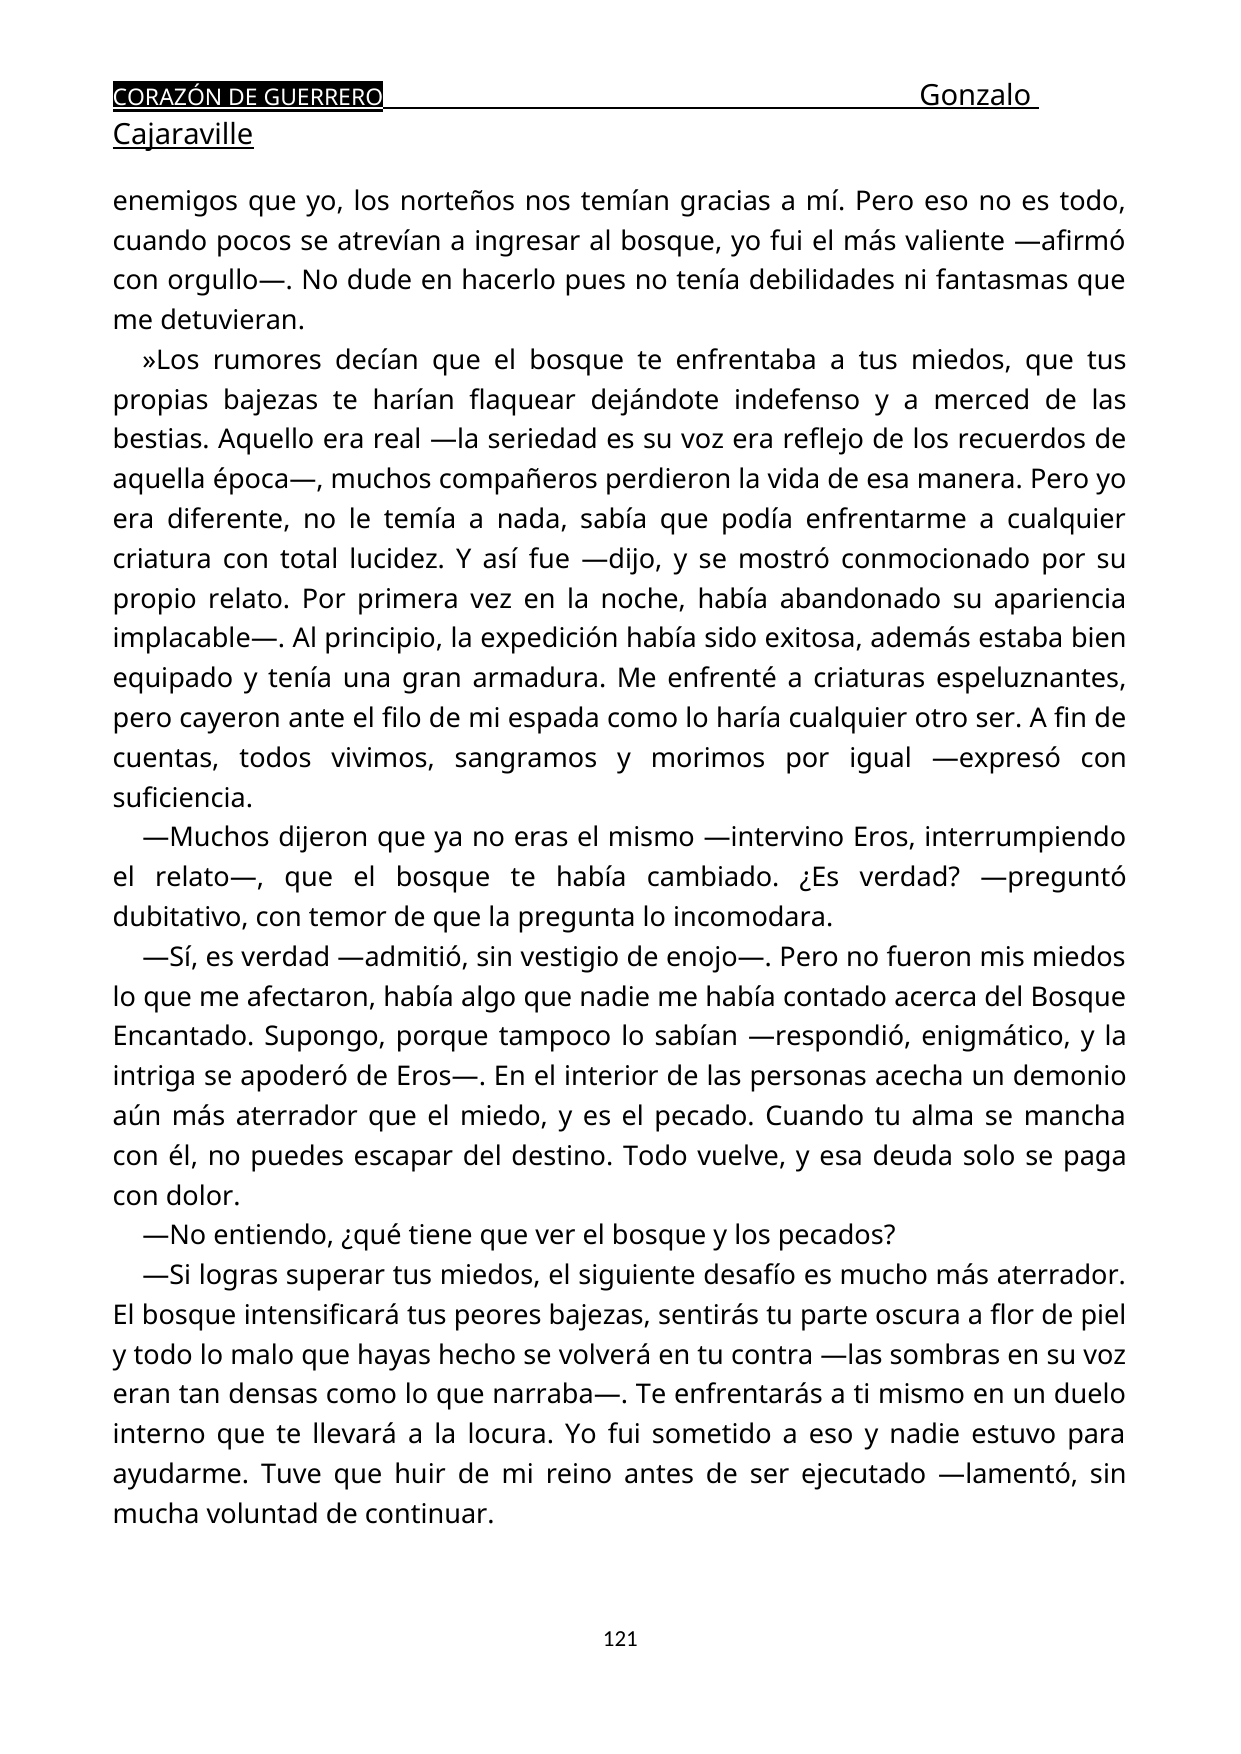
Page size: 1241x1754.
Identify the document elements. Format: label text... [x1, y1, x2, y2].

text —Si logras superar tus miedos, el siguiente desafío es mucho más aterrador. El bosque intensificará tus peores bajezas, sentirás tu parte oscura a flor de piel y todo lo malo que hayas hecho se volverá en tu contra —las sombras en su voz eran tan densas como lo que narraba—. Te enfrentarás a ti mismo en un duelo interno que te llevará a la locura. Yo fui sometido a eso y nadie estuvo para ayudarme. Tuve que huir de mi reino antes de ser ejecutado —lamentó, sin mucha voluntad de continuar. [112, 1256, 1128, 1531]
text —Sí, es verdad —admitió, sin vestigio de enojo—. Pero no fueron mis miedos lo que me afectaron, había algo que nadie me había contado acerca del Bosque Encantado. Supongo, porque tampoco lo sabían —respondió, enigmático, y la intriga se apoderó de Eros—. En el interior de las personas acecha un demonio aún más aterrador que el miedo, y es el pecado. Cuando tu alma se mancha con él, no puedes escapar del destino. Todo vuelve, y esa deuda solo se paga con dolor. [112, 937, 1128, 1213]
text —Muchos dijeron que ya no eras el mismo —intervino Eros, interrumpiendo el relato—, que el bosque te había cambiado. ¿Es verdad? —preguntó dubitativo, con temor de que la pregunta lo incomodara. [112, 818, 1128, 934]
text —No entiendo, ¿qué tiene que ver el bosque y los pecados? [112, 1216, 1128, 1253]
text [112, 181, 1128, 337]
text »Los rumores decían que el bosque te enfrentaba a tus miedos, que tus propias bajezas te harían flaquear dejándote indefenso y a merced de las bestias. Aquello era real —la seriedad es su voz era reflejo de los recuerdos de aquella época—, muchos compañeros perdieron la vida de esa manera. Pero yo era diferente, no le temía a nada, sabía que podía enfrentarme a cualquier criatura con total lucidez. Y así fue —dijo, y se mostró conmocionado por su propio relato. Por primera vez en la noche, había abandonado su apariencia implacable—. Al principio, la expedición había sido exitosa, además estaba bien equipado y tenía una gran armadura. Me enfrenté a criaturas espeluznantes, pero cayeron ante el filo de mi espada como lo haría cualquier otro ser. A fin de cuentas, todos vivimos, sangramos y morimos por igual —expresó con suficiencia. [112, 340, 1128, 815]
